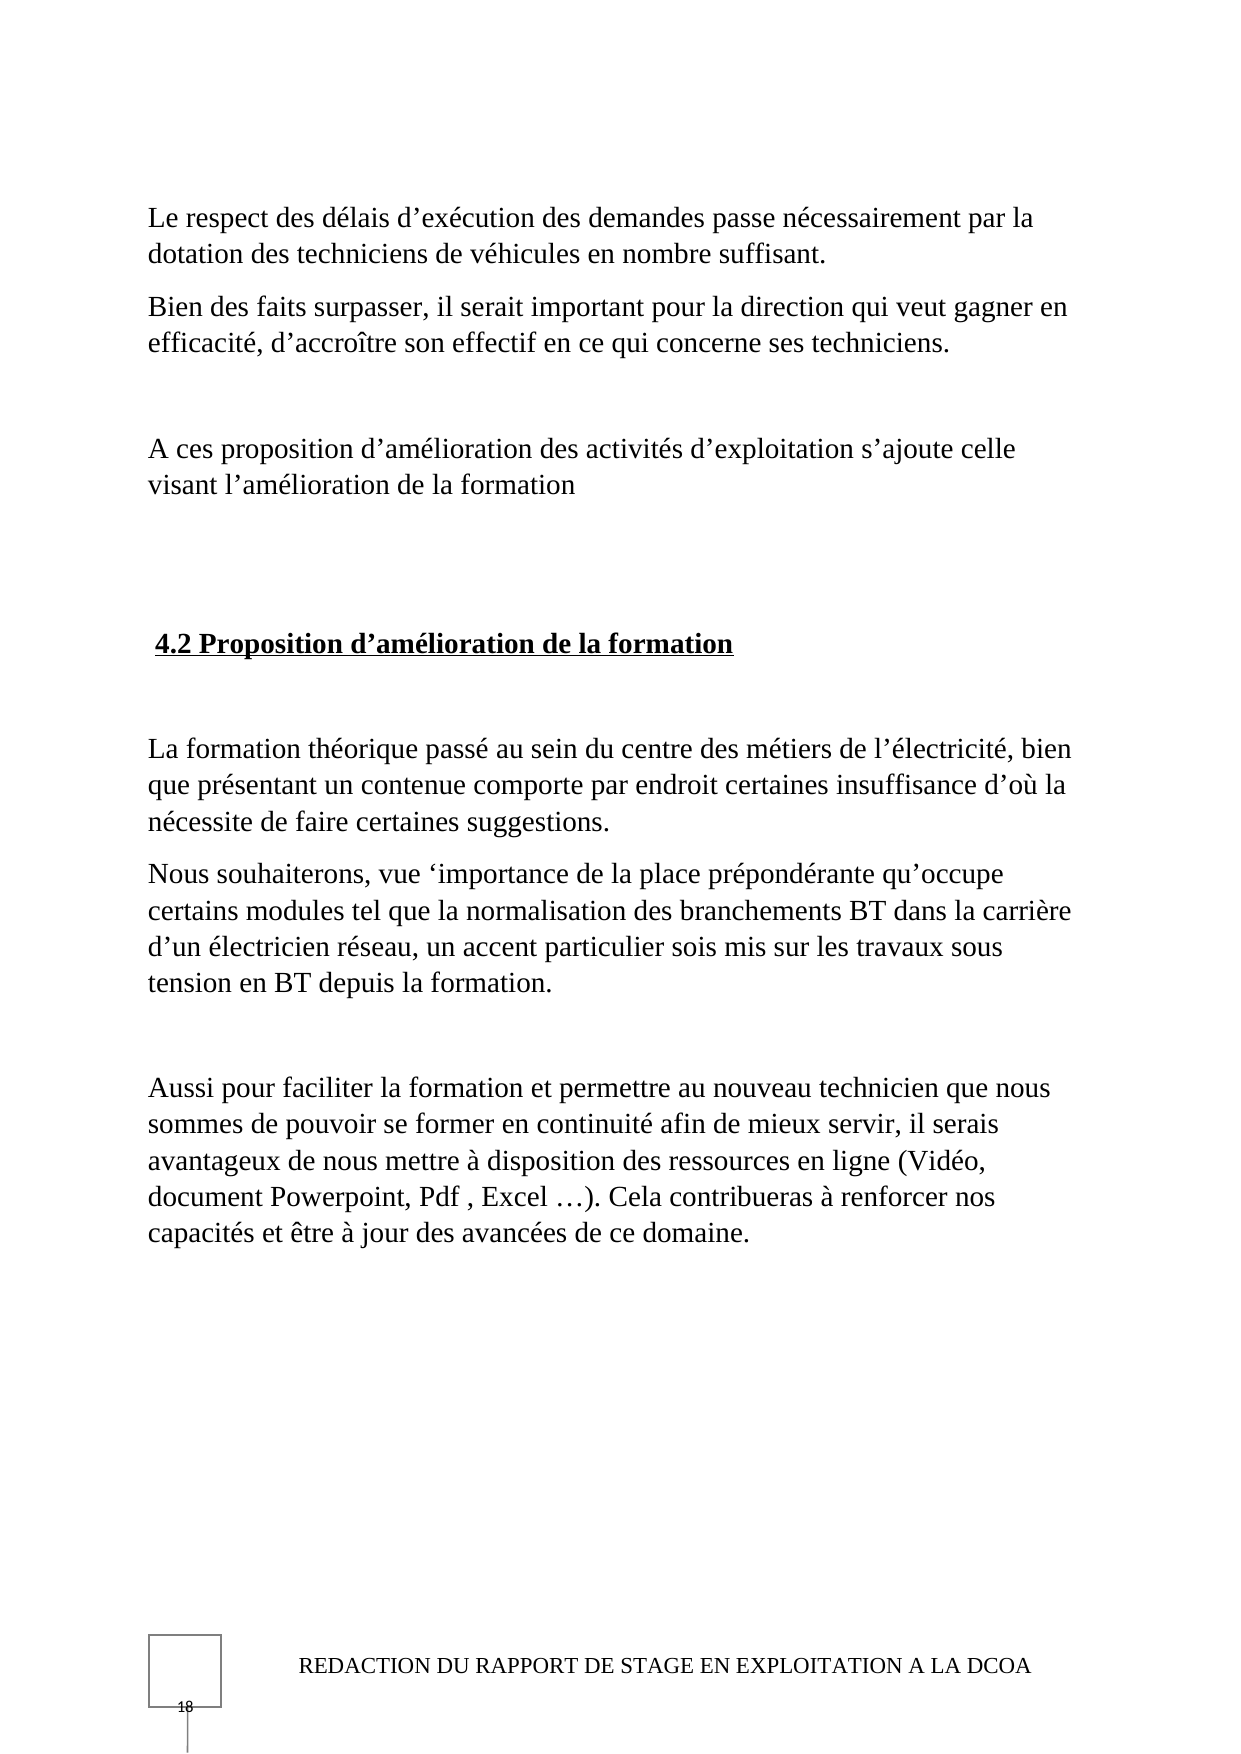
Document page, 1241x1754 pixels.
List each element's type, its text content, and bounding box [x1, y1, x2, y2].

text Nous souhaiterons, vue ‘importance de la place prépondérante qu’occupe certains modules tel que la normalisation des branchements BT dans la carrière d’un électricien réseau, un accent particulier sois mis sur les travaux sous tension en BT depuis la formation. [148, 856, 1093, 998]
text La formation théorique passé au sein du centre des métiers de l’électricité, bien que présentant un contenue comporte par endroit certaines insuffisance d’où la nécessite de faire certaines suggestions. [148, 731, 1093, 837]
text 4.2 Proposition d’amélioration de la formation [148, 626, 1093, 659]
text Aussi pour faciliter la formation et permettre au nouveau technicien que nous sommes de pouvoir se former en continuité afin de mieux servir, il serais avantageux de nous mettre à disposition des ressources en ligne (Vidéo, document Powerpoint, Pdf , Excel …). Cela contribueras à renforcer nos capacités et être à jour des avancées de ce domaine. [148, 1071, 1093, 1249]
text Bien des faits surpasser, il serait important pour la direction qui veut gagner en efficacité, d’accroître son effectif en ce qui concerne ses techniciens. [148, 289, 1093, 359]
text A ces proposition d’amélioration des activités d’exploitation s’ajoute celle visant l’amélioration de la formation [148, 431, 1093, 501]
text Le respect des délais d’exécution des demandes passe nécessairement par la dotation des techniciens de véhicules en nombre suffisant. [148, 200, 1093, 270]
